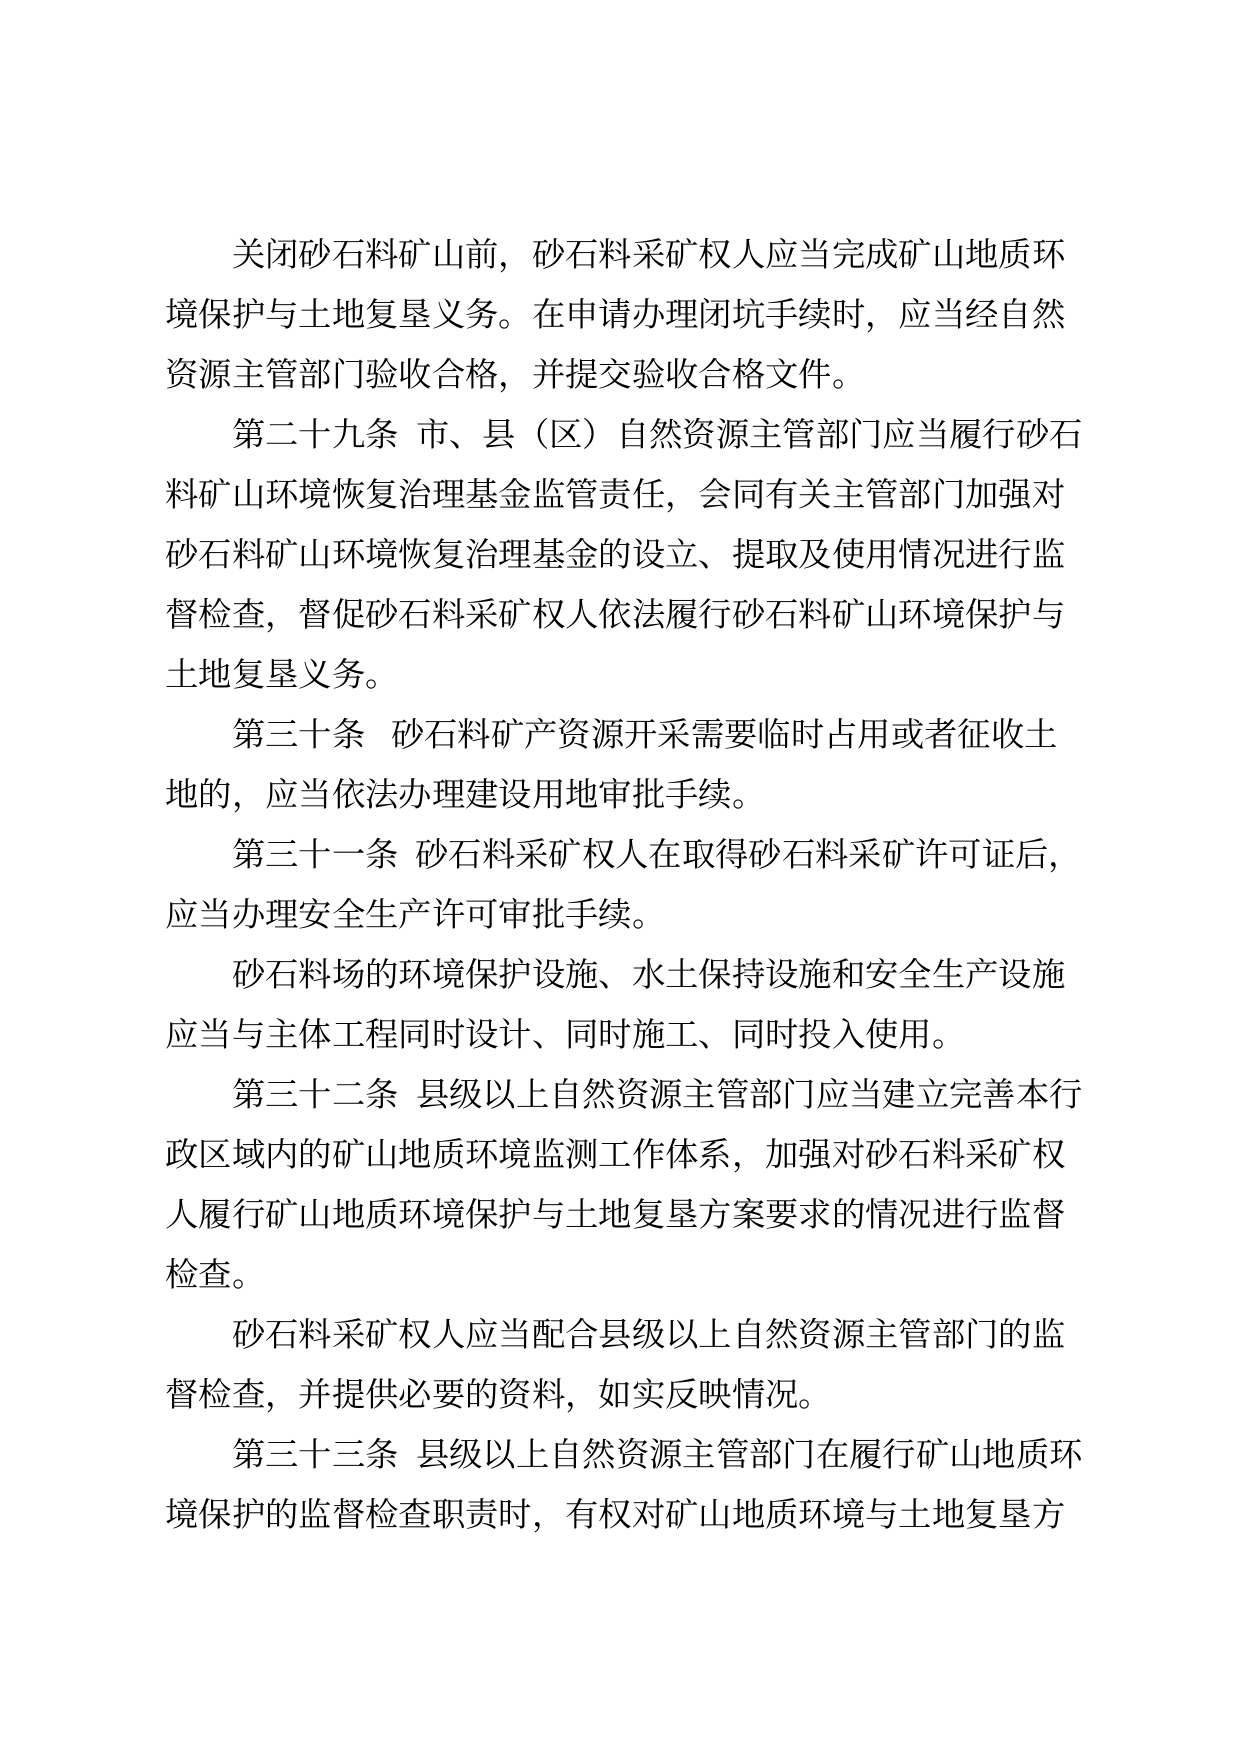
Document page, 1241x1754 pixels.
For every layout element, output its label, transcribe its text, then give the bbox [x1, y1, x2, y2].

text 砂石料采矿权人应当配合县级以上自然资源主管部门的监督检查，并提供必要的资料，如实反映情况。 [165, 1298, 1087, 1418]
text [165, 1418, 1087, 1538]
text 第三十条 砂石料矿产资源开采需要临时占用或者征收土地的，应当依法办理建设用地审批手续。 [165, 698, 1087, 818]
text 第三十一条 砂石料采矿权人在取得砂石料采矿许可证后，应当办理安全生产许可审批手续。 [165, 818, 1087, 938]
text 第二十九条 市、县（区）自然资源主管部门应当履行砂石料矿山环境恢复治理基金监管责任，会同有关主管部门加强对砂石料矿山环境恢复治理基金的设立、提取及使用情况进行监督检查，督促砂石料采矿权人依法履行砂石料矿山环境保护与土地复垦义务。 [165, 398, 1087, 698]
text 第三十二条 县级以上自然资源主管部门应当建立完善本行政区域内的矿山地质环境监测工作体系，加强对砂石料采矿权人履行矿山地质环境保护与土地复垦方案要求的情况进行监督检查。 [165, 1058, 1087, 1298]
text 砂石料场的环境保护设施、水土保持设施和安全生产设施应当与主体工程同时设计、同时施工、同时投入使用。 [165, 938, 1087, 1058]
text 关闭砂石料矿山前，砂石料采矿权人应当完成矿山地质环境保护与土地复垦义务。在申请办理闭坑手续时，应当经自然资源主管部门验收合格，并提交验收合格文件。 [165, 218, 1087, 398]
